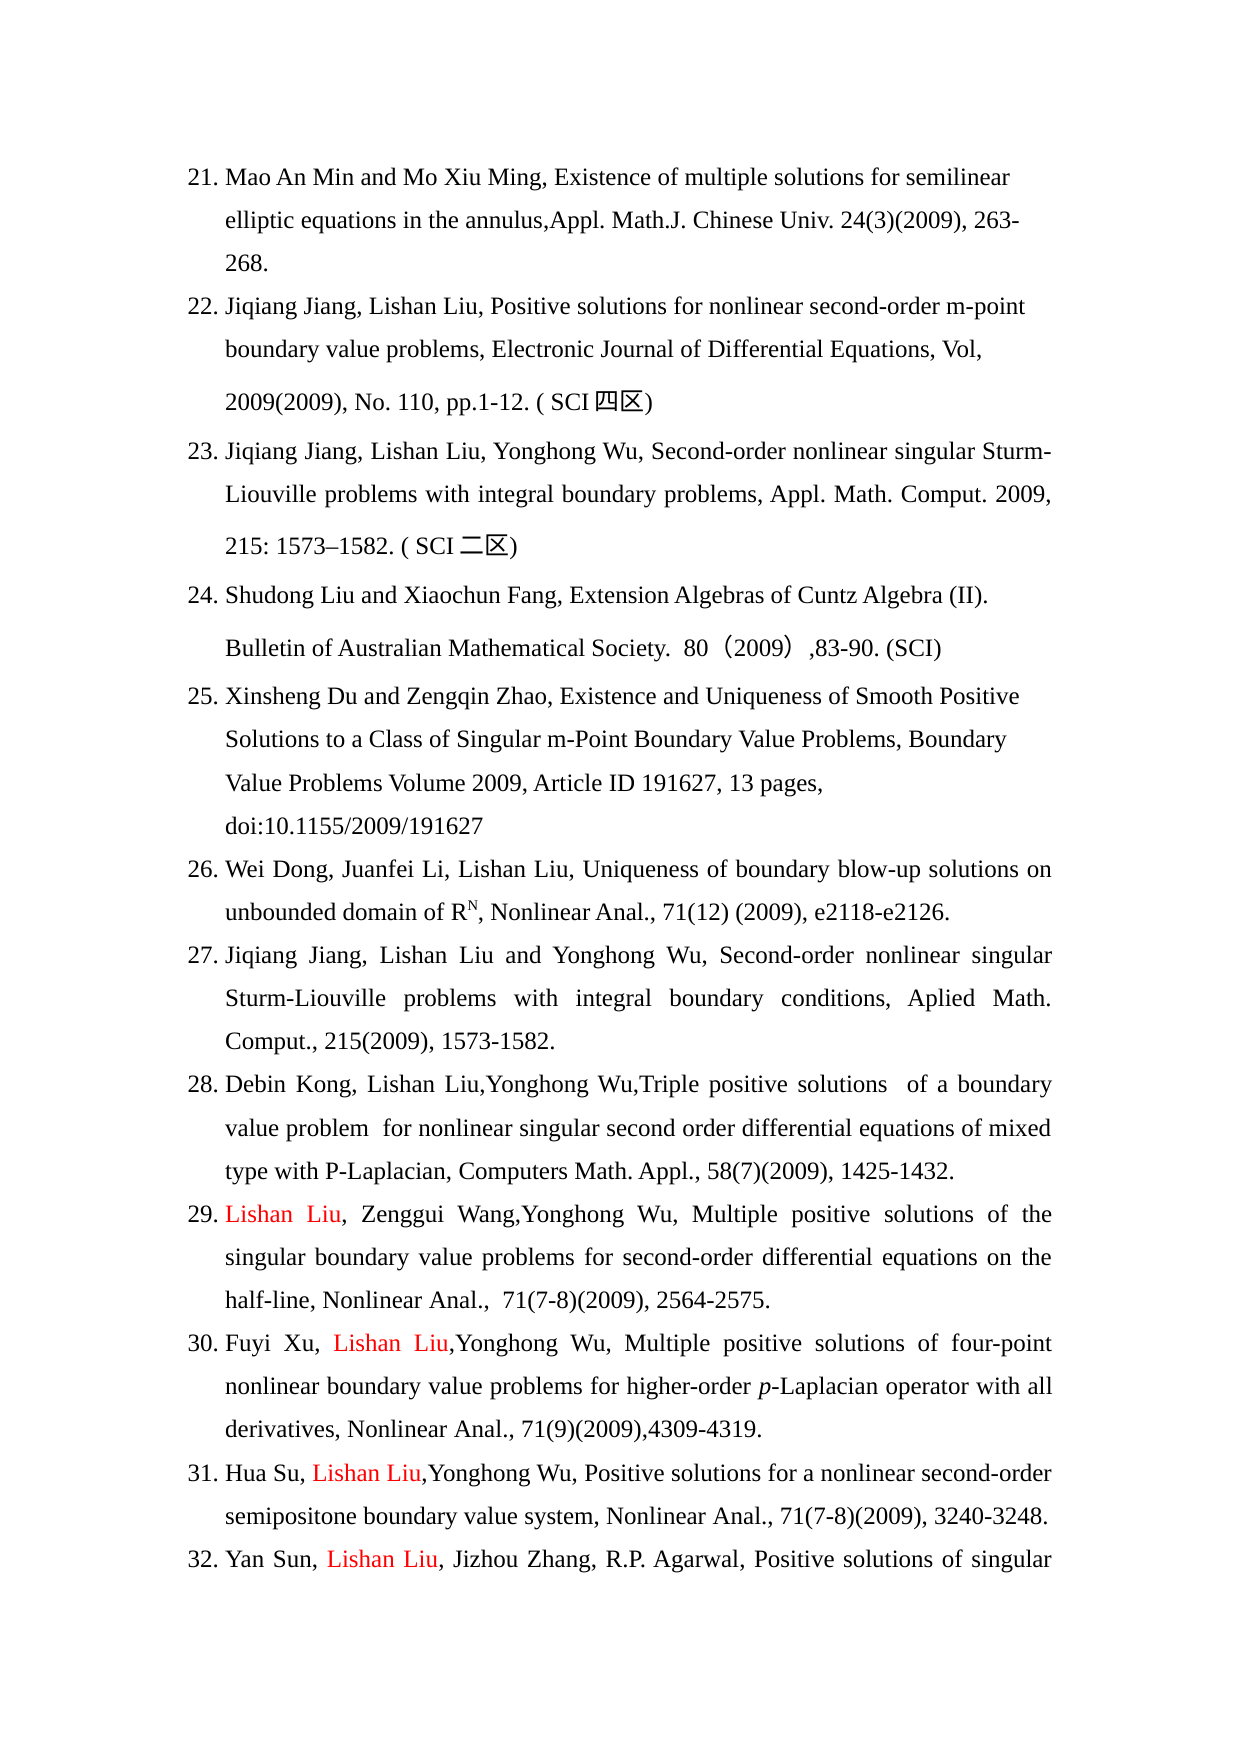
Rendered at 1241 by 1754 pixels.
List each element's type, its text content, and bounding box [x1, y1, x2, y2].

list Debin Kong, Lishan Liu,Yonghong Wu,Triple positive solutions of a boundary value problem for nonlinear singular second order differential equations of mixed type with P-Laplacian, Computers Math. Appl., 58(7)(2009), 1425-1432. [187, 1069, 1053, 1184]
list Hua Su, Lishan Liu,Yonghong Wu, Positive solutions for a nonlinear second-order semipositone boundary value system, Nonlinear Anal., 71(7-8)(2009), 3240-3248. [187, 1458, 1053, 1529]
list Jiqiang Jiang, Lishan Liu and Yonghong Wu, Second-order nonlinear singular Sturm-Liouville problems with integral boundary conditions, Aplied Math. Comput., 215(2009), 1573-1582. [187, 940, 1053, 1055]
list Mao An Min and Mo Xiu Ming, Existence of multiple solutions for semilinear elliptic equations in the annulus,Appl. Math.J. Chinese Univ. 24(3)(2009), 263-268. [187, 162, 1053, 277]
list Jiqiang Jiang, Lishan Liu, Positive solutions for nonlinear second-order m-point boundary value problems, Electronic Journal of Differential Equations, Vol, 2009(2009), No. 110, pp.1-12. ( SCI四区) [187, 291, 1053, 418]
list Fuyi Xu, Lishan Liu,Yonghong Wu, Multiple positive solutions of four-point nonlinear boundary value problems for higher-order p-Laplacian operator with all derivatives, Nonlinear Anal., 71(9)(2009),4309-4319. [187, 1328, 1053, 1443]
list Jiqiang Jiang, Lishan Liu, Yonghong Wu, Second-order nonlinear singular Sturm-Liouville problems with integral boundary problems, Appl. Math. Comput. 2009, 215: 1573–1582. ( SCI二区) [187, 436, 1053, 562]
list Wei Dong, Juanfei Li, Lishan Liu, Uniqueness of boundary blow-up solutions on unbounded domain of RN, Nonlinear Anal., 71(12) (2009), e2118-e2126. [187, 854, 1053, 926]
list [187, 1544, 1053, 1573]
list Shudong Liu and Xiaochun Fang, Extension Algebras of Cuntz Algebra (II). Bulletin of Australian Mathematical Society. 80（2009）,83-90. (SCI) [187, 580, 1053, 663]
list Lishan Liu, Zenggui Wang,Yonghong Wu, Multiple positive solutions of the singular boundary value problems for second-order differential equations on the half-line, Nonlinear Anal., 71(7-8)(2009), 2564-2575. [187, 1199, 1053, 1314]
list Xinsheng Du and Zengqin Zhao, Existence and Uniqueness of Smooth Positive Solutions to a Class of Singular m-Point Boundary Value Problems, Boundary Value Problems Volume 2009, Article ID 191627, 13 pages, doi:10.1155/2009/191627 [187, 681, 1053, 839]
